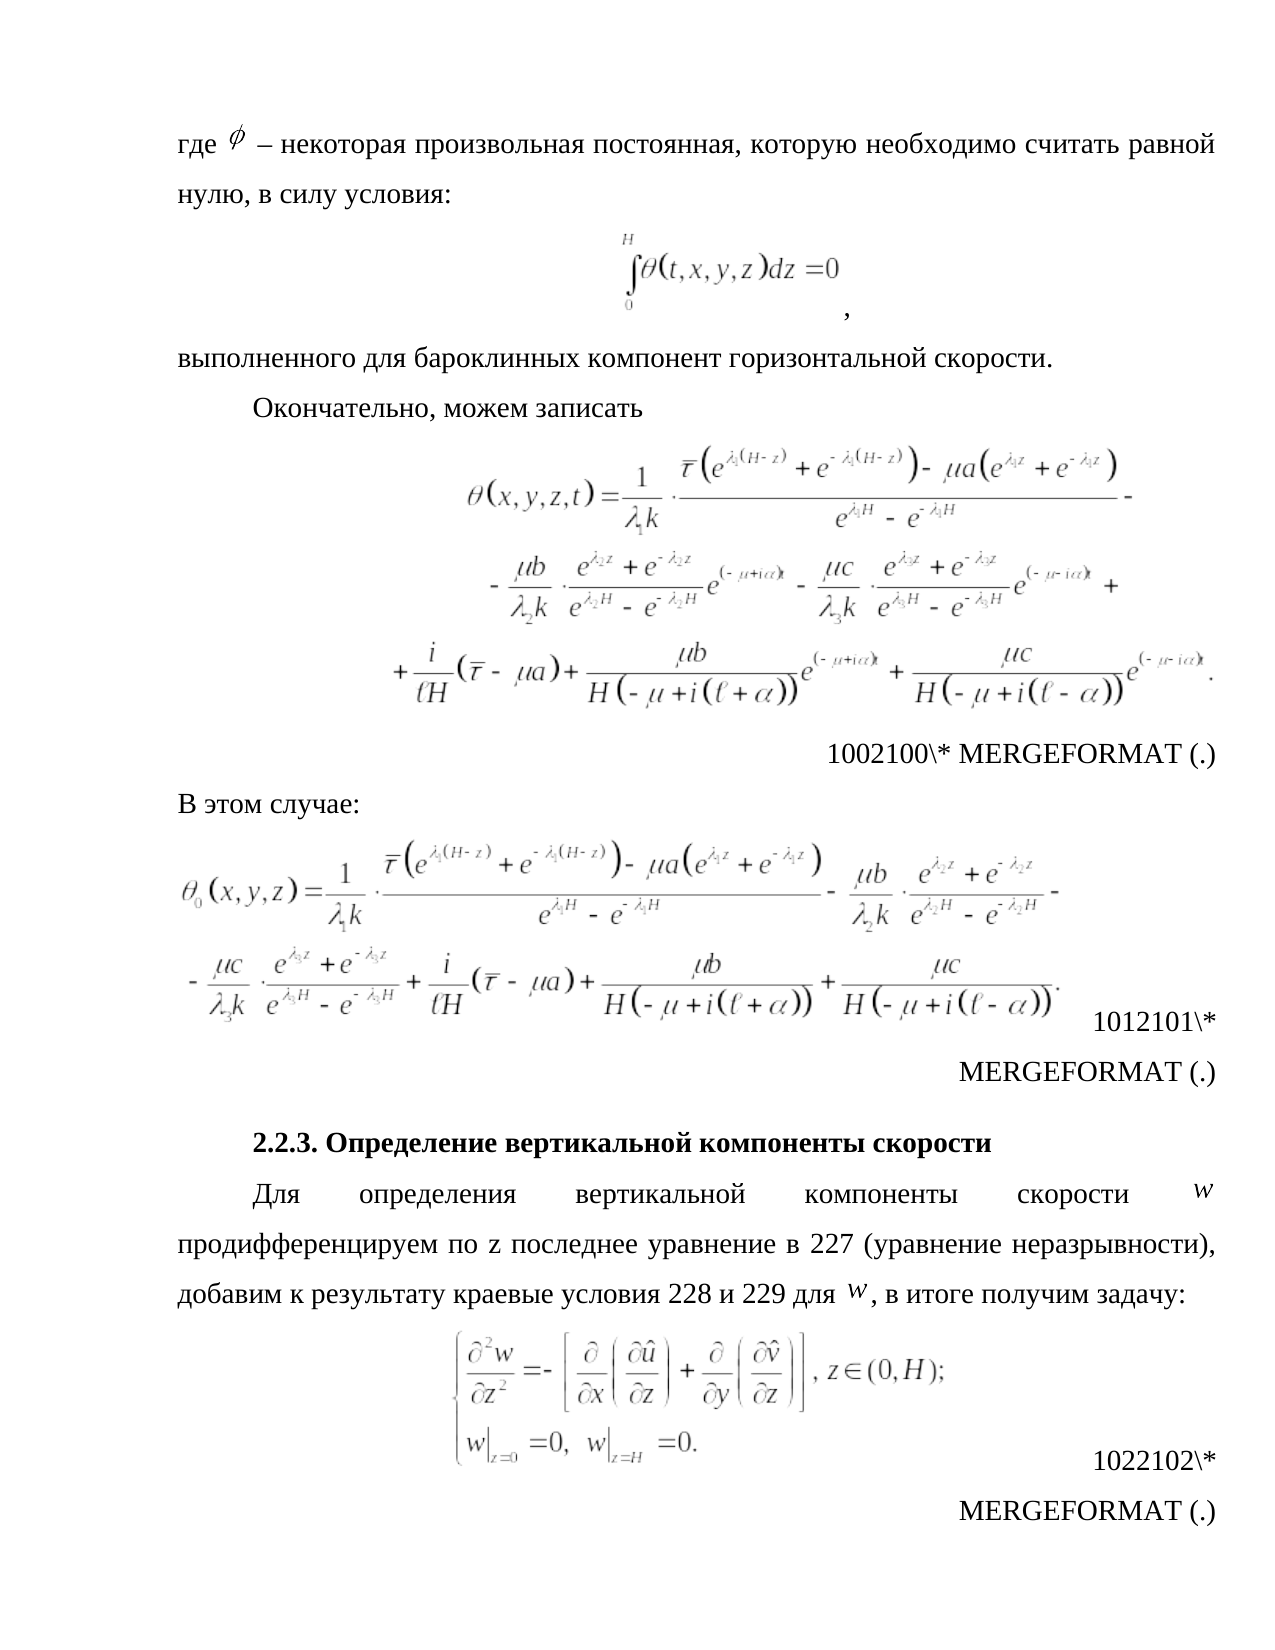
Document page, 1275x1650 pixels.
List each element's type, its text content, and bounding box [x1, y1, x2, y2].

text Окончательно, можем записать [177, 390, 1216, 423]
text где – некоторая произвольная постоянная, которую необходимо считать равной нулю, в силу условия: [177, 118, 1216, 210]
text , [177, 227, 1216, 323]
text В этом случае: [177, 787, 1216, 820]
text выполненного для бароклинных компонент горизонтальной скорости. [177, 340, 1216, 373]
subtitle 2.2.3. Определение вертикальной компоненты скорости [177, 1125, 1216, 1159]
text Для определения вертикальной компоненты скорости продифференцируем по z последнее уравнение в (уравнение неразрывности), добавим к результату краевые условия и для , в итоге получим задачу: [177, 1176, 1216, 1310]
